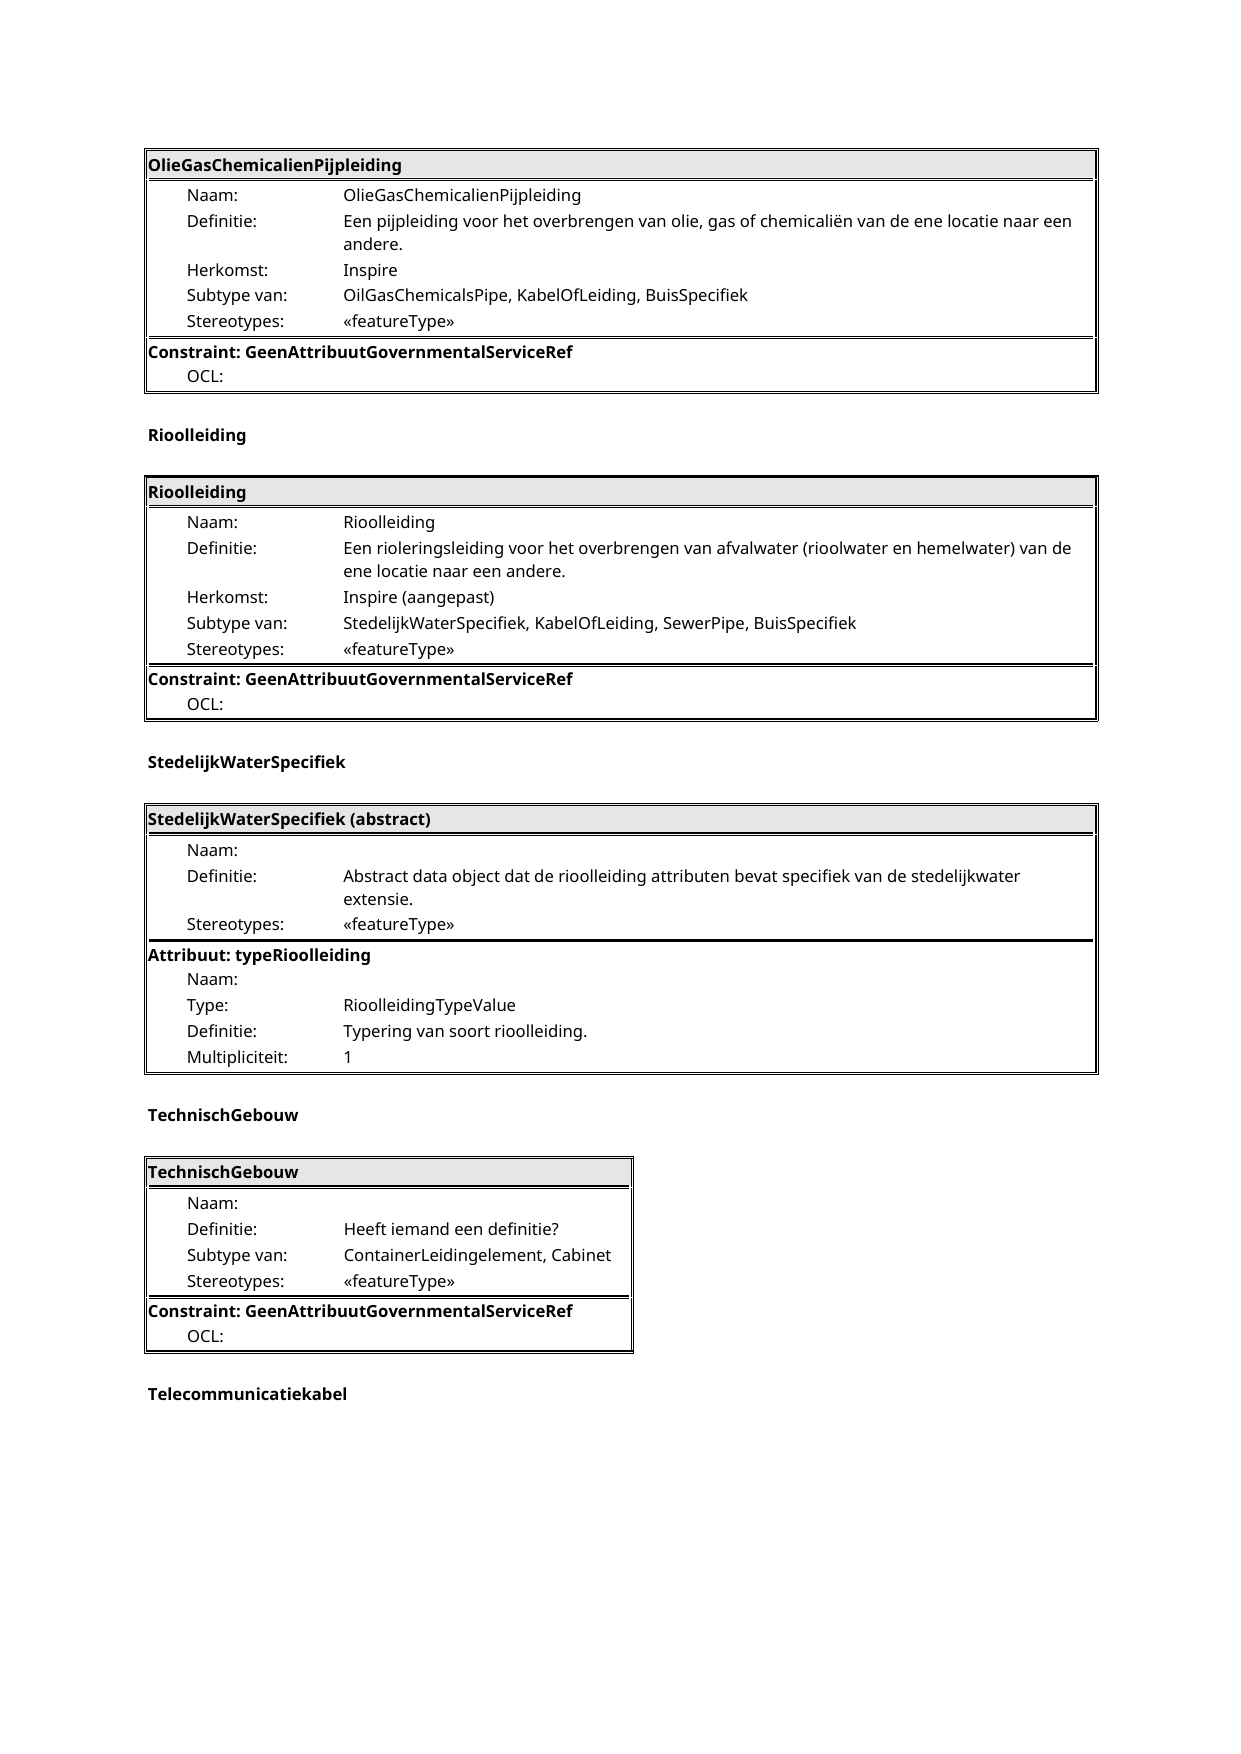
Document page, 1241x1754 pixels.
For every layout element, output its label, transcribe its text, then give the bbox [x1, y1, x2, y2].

subtitle TechnischGebouw [148, 1104, 1093, 1126]
subtitle StedelijkWaterSpecifiek [148, 751, 1093, 773]
table_header OlieGasChemicalienPijpleiding [147, 151, 1095, 177]
table_cell [147, 178, 1096, 336]
subtitle Telecommunicatiekabel [148, 1383, 1093, 1405]
table_header Rioolleiding [147, 478, 1095, 505]
table_cell [147, 832, 1096, 939]
subtitle Rioolleiding [148, 423, 1093, 446]
table_cell Constraint: GeenAttribuutGovernmentalServiceRef [147, 1295, 631, 1350]
table_header TechnischGebouw [147, 1159, 631, 1185]
table_header StedelijkWaterSpecifiek (abstract) [147, 806, 1095, 832]
table_cell [147, 1185, 631, 1295]
table_cell [145, 505, 1097, 663]
table_cell Attribuut: typeRioolleiding [147, 939, 1095, 1071]
table_cell Constraint: GeenAttribuutGovernmentalServiceRef [147, 663, 1096, 718]
table_cell Constraint: GeenAttribuutGovernmentalServiceRef [145, 336, 1097, 391]
